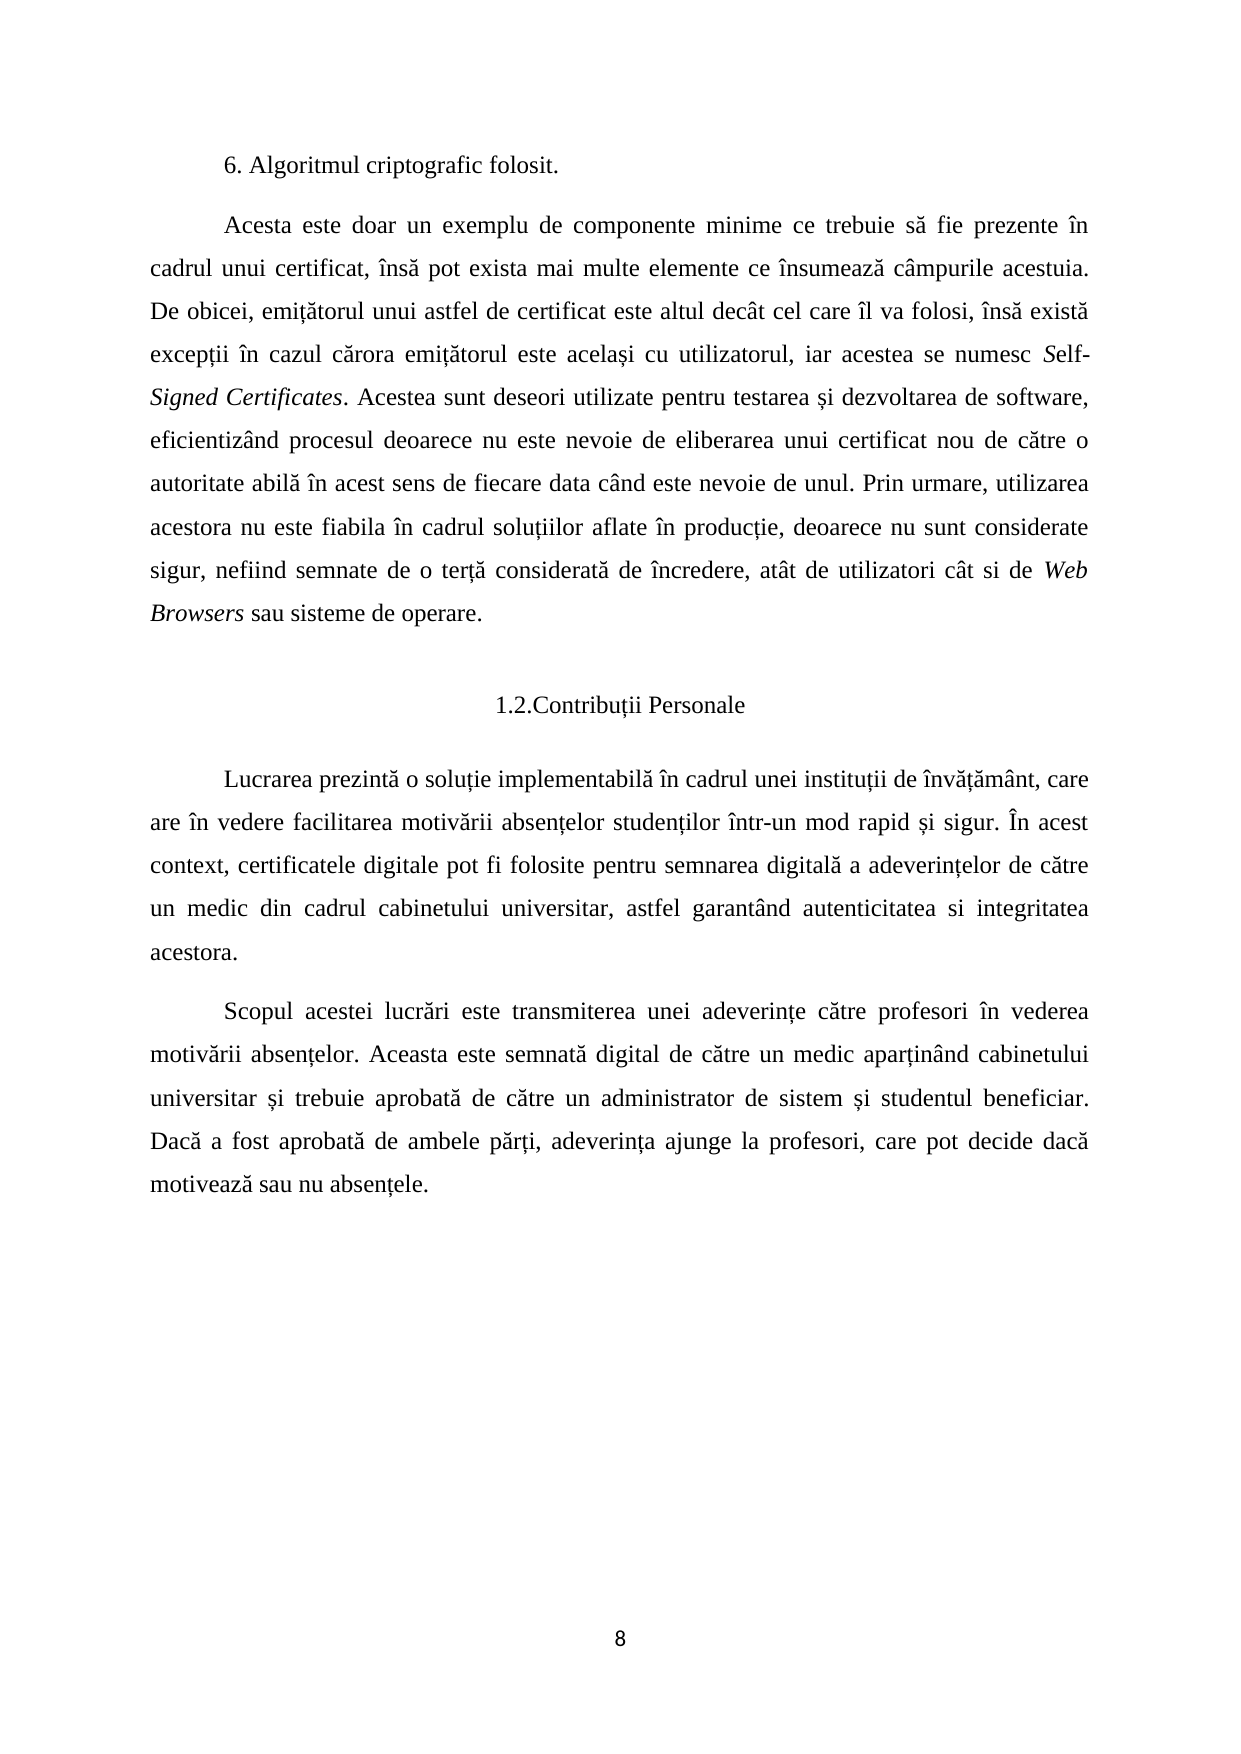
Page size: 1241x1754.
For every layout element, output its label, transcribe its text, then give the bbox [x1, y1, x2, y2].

text 6. Algoritmul criptografic folosit. [150, 150, 1090, 179]
subtitle 1.2.Contribuții Personale [150, 691, 1090, 719]
text Scopul acestei lucrări este transmiterea unei adeverințe către profesori în vederea motivării absențelor. Aceasta este semnată digital de către un medic aparținând cabinetului universitar și trebuie aprobată de către un administrator de sistem și studentul beneficiar. Dacă a fost aprobată de ambele părți, adeverința ajunge la profesori, care pot decide dacă motivează sau nu absențele. [150, 996, 1090, 1198]
text Acesta este doar un exemplu de componente minime ce trebuie să fie prezente în cadrul unui certificat, însă pot exista mai multe elemente ce însumează câmpurile acestuia. De obicei, emițătorul unui astfel de certificat este altul decât cel care îl va folosi, însă există excepții în cazul cărora emițătorul este același cu utilizatorul, iar acestea se numesc Self-Signed Certificates. Acestea sunt deseori utilizate pentru testarea și dezvoltarea de software, eficientizând procesul deoarece nu este nevoie de eliberarea unui certificat nou de către o autoritate abilă în acest sens de fiecare data când este nevoie de unul. Prin urmare, utilizarea acestora nu este fiabila în cadrul soluțiilor aflate în producție, deoarece nu sunt considerate sigur, nefiind semnate de o terță considerată de încredere, atât de utilizatori cât si de Web Browsers sau sisteme de operare. [150, 210, 1090, 627]
text Lucrarea prezintă o soluție implementabilă în cadrul unei instituții de învățământ, care are în vedere facilitarea motivării absențelor studenților într-un mod rapid și sigur. În acest context, certificatele digitale pot fi folosite pentru semnarea digitală a adeverințelor de către un medic din cadrul cabinetului universitar, astfel garantând autenticitatea si integritatea acestora. [150, 764, 1090, 965]
